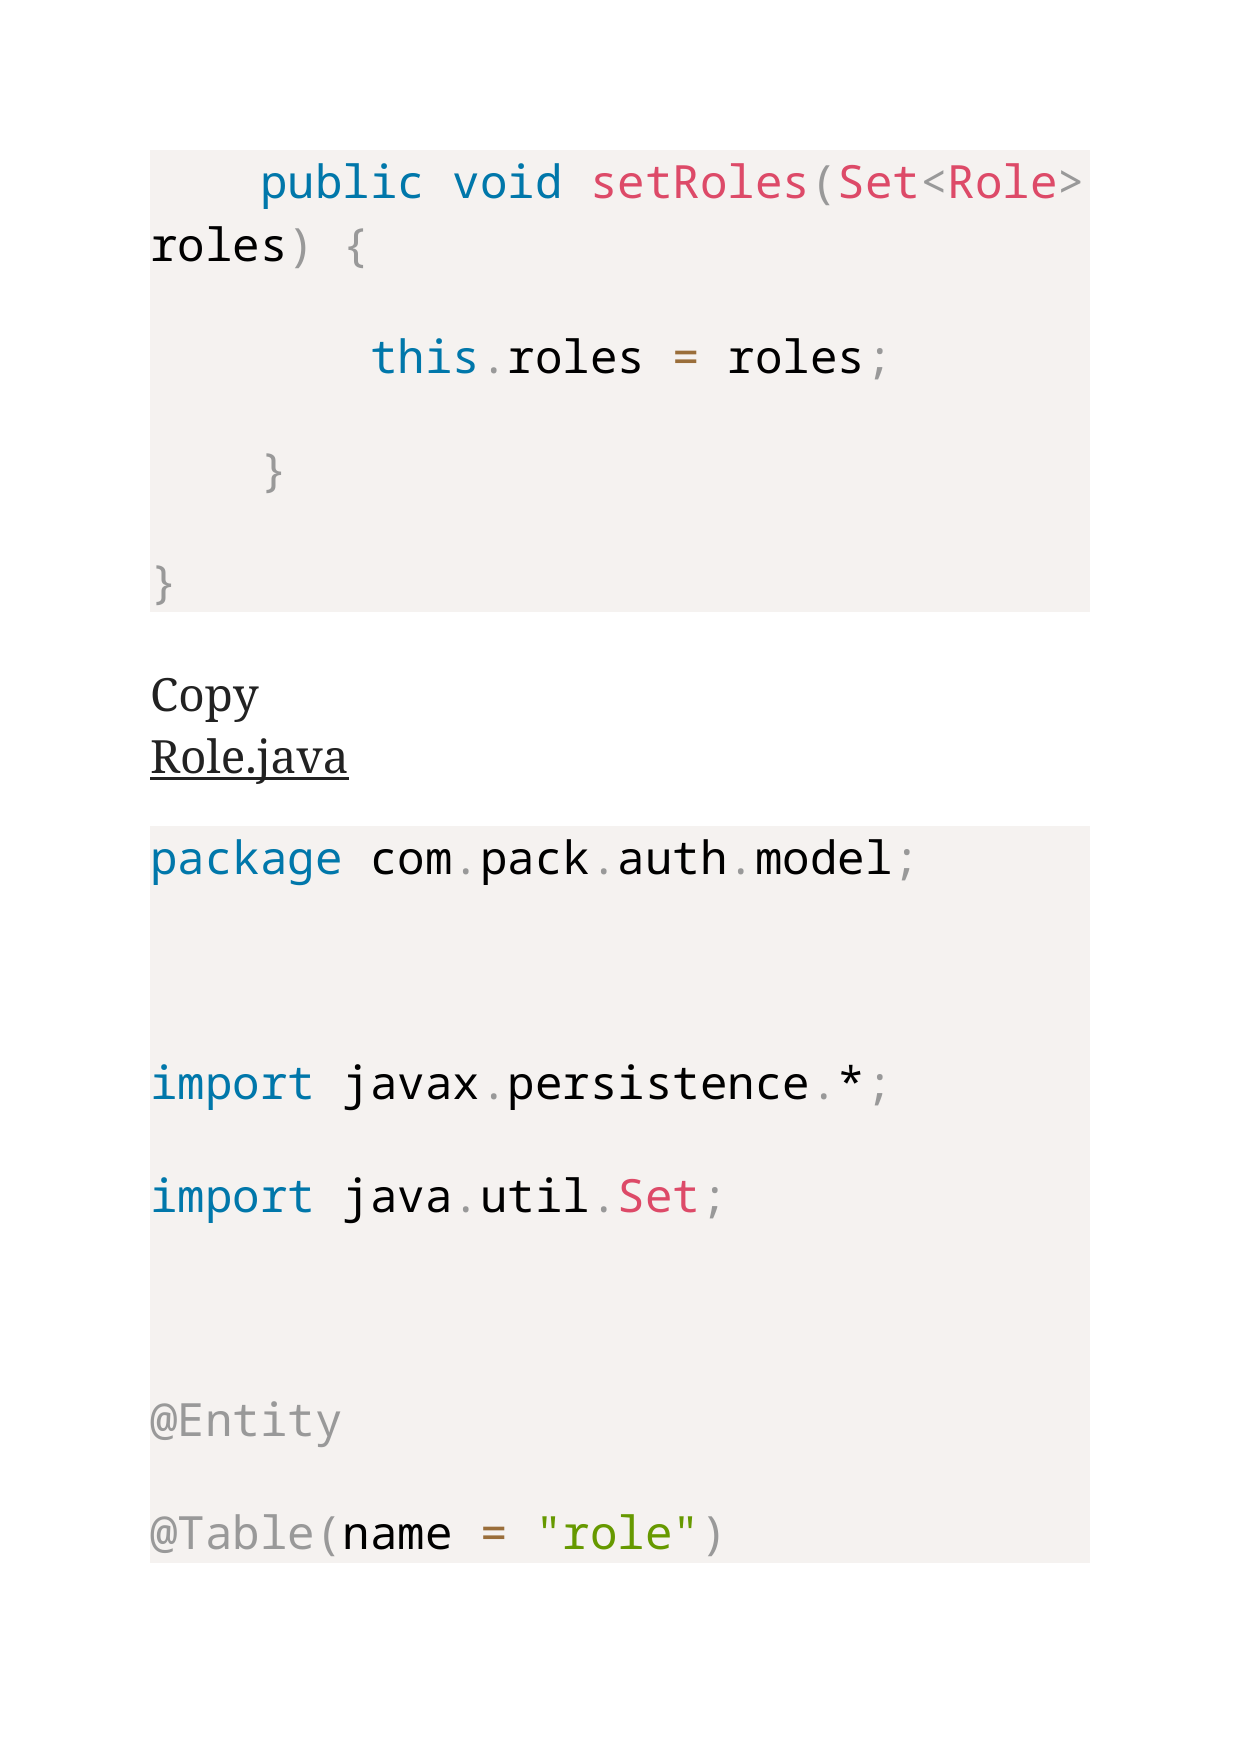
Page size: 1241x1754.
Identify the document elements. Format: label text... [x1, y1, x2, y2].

text @Table(name = "role") [150, 1500, 1090, 1563]
text public void setRoles(Set<Role> roles) { [150, 150, 1090, 275]
text package com.pack.auth.model; [150, 826, 1090, 888]
text Copy [150, 662, 1090, 724]
text import java.util.Set; [150, 1163, 1090, 1225]
text import javax.persistence.*; [150, 1051, 1090, 1113]
text } [150, 549, 1090, 612]
text this.roles = roles; [150, 325, 1090, 387]
text @Entity [150, 1388, 1090, 1450]
text Role.java [150, 724, 1090, 787]
text } [150, 437, 1090, 499]
